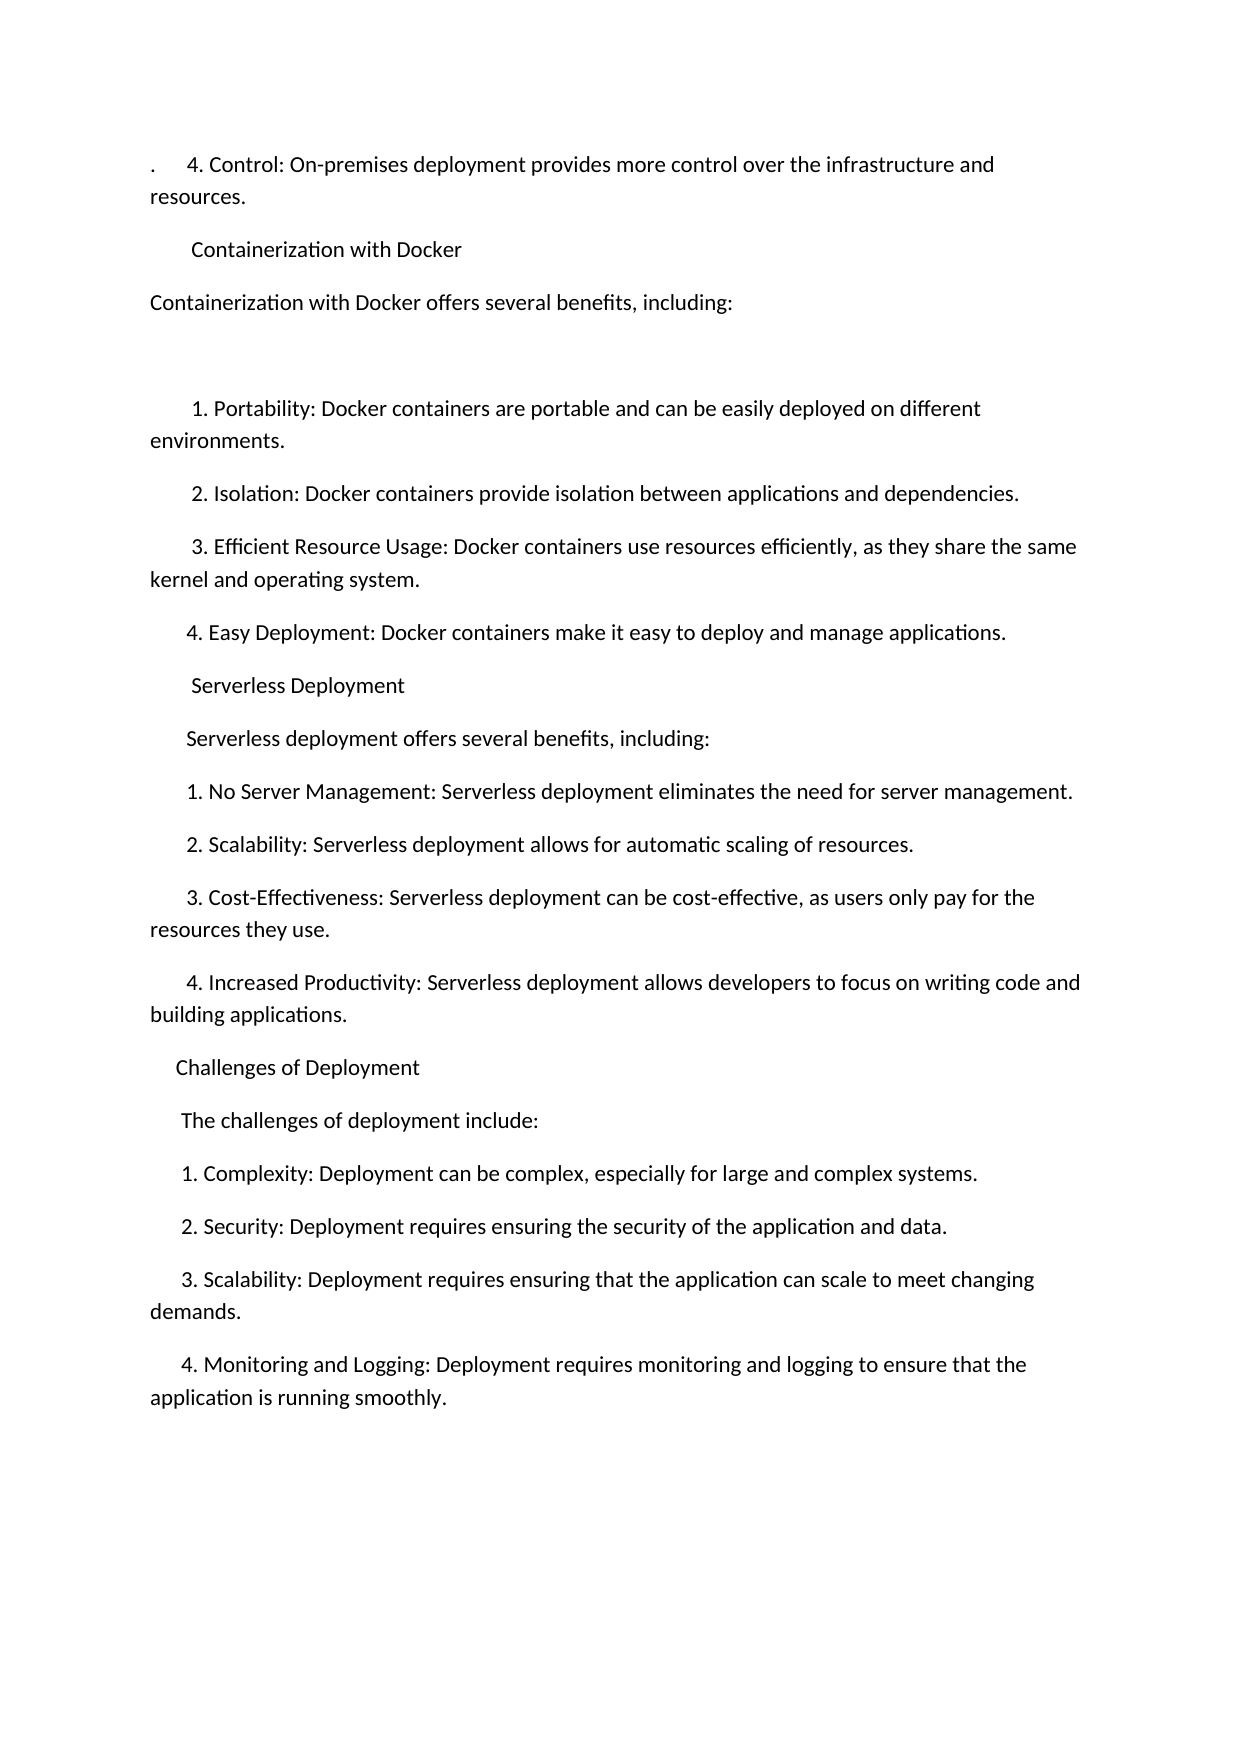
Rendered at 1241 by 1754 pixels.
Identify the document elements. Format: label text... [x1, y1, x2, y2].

text 2. Isolation: Docker containers provide isolation between applications and dependencies. [150, 479, 1090, 507]
text Serverless deployment offers several benefits, including: [150, 724, 1090, 752]
text . 4. Control: On-premises deployment provides more control over the infrastructure and resources. [150, 150, 1090, 210]
text 1. Portability: Docker containers are portable and can be easily deployed on different environments. [150, 394, 1090, 454]
text 4. Easy Deployment: Docker containers make it easy to deploy and manage applications. [150, 618, 1090, 646]
text 4. Monitoring and Logging: Deployment requires monitoring and logging to ensure that the application is running smoothly. [150, 1351, 1090, 1411]
text 3. Scalability: Deployment requires ensuring that the application can scale to meet changing demands. [150, 1265, 1090, 1326]
text 1. Complexity: Deployment can be complex, especially for large and complex systems. [150, 1159, 1090, 1187]
text Serverless Deployment [150, 671, 1090, 699]
text 2. Scalability: Serverless deployment allows for automatic scaling of resources. [150, 830, 1090, 858]
text 3. Efficient Resource Usage: Docker containers use resources efficiently, as they share the same kernel and operating system. [150, 532, 1090, 593]
text The challenges of deployment include: [150, 1106, 1090, 1134]
text Containerization with Docker [150, 235, 1090, 263]
text 4. Increased Productivity: Serverless deployment allows developers to focus on writing code and building applications. [150, 968, 1090, 1028]
text Challenges of Deployment [150, 1053, 1090, 1081]
text 3. Cost-Effectiveness: Serverless deployment can be cost-effective, as users only pay for the resources they use. [150, 883, 1090, 943]
text 2. Security: Deployment requires ensuring the security of the application and data. [150, 1212, 1090, 1240]
text Containerization with Docker offers several benefits, including: [150, 288, 1090, 316]
text 1. No Server Management: Serverless deployment eliminates the need for server management. [150, 777, 1090, 805]
